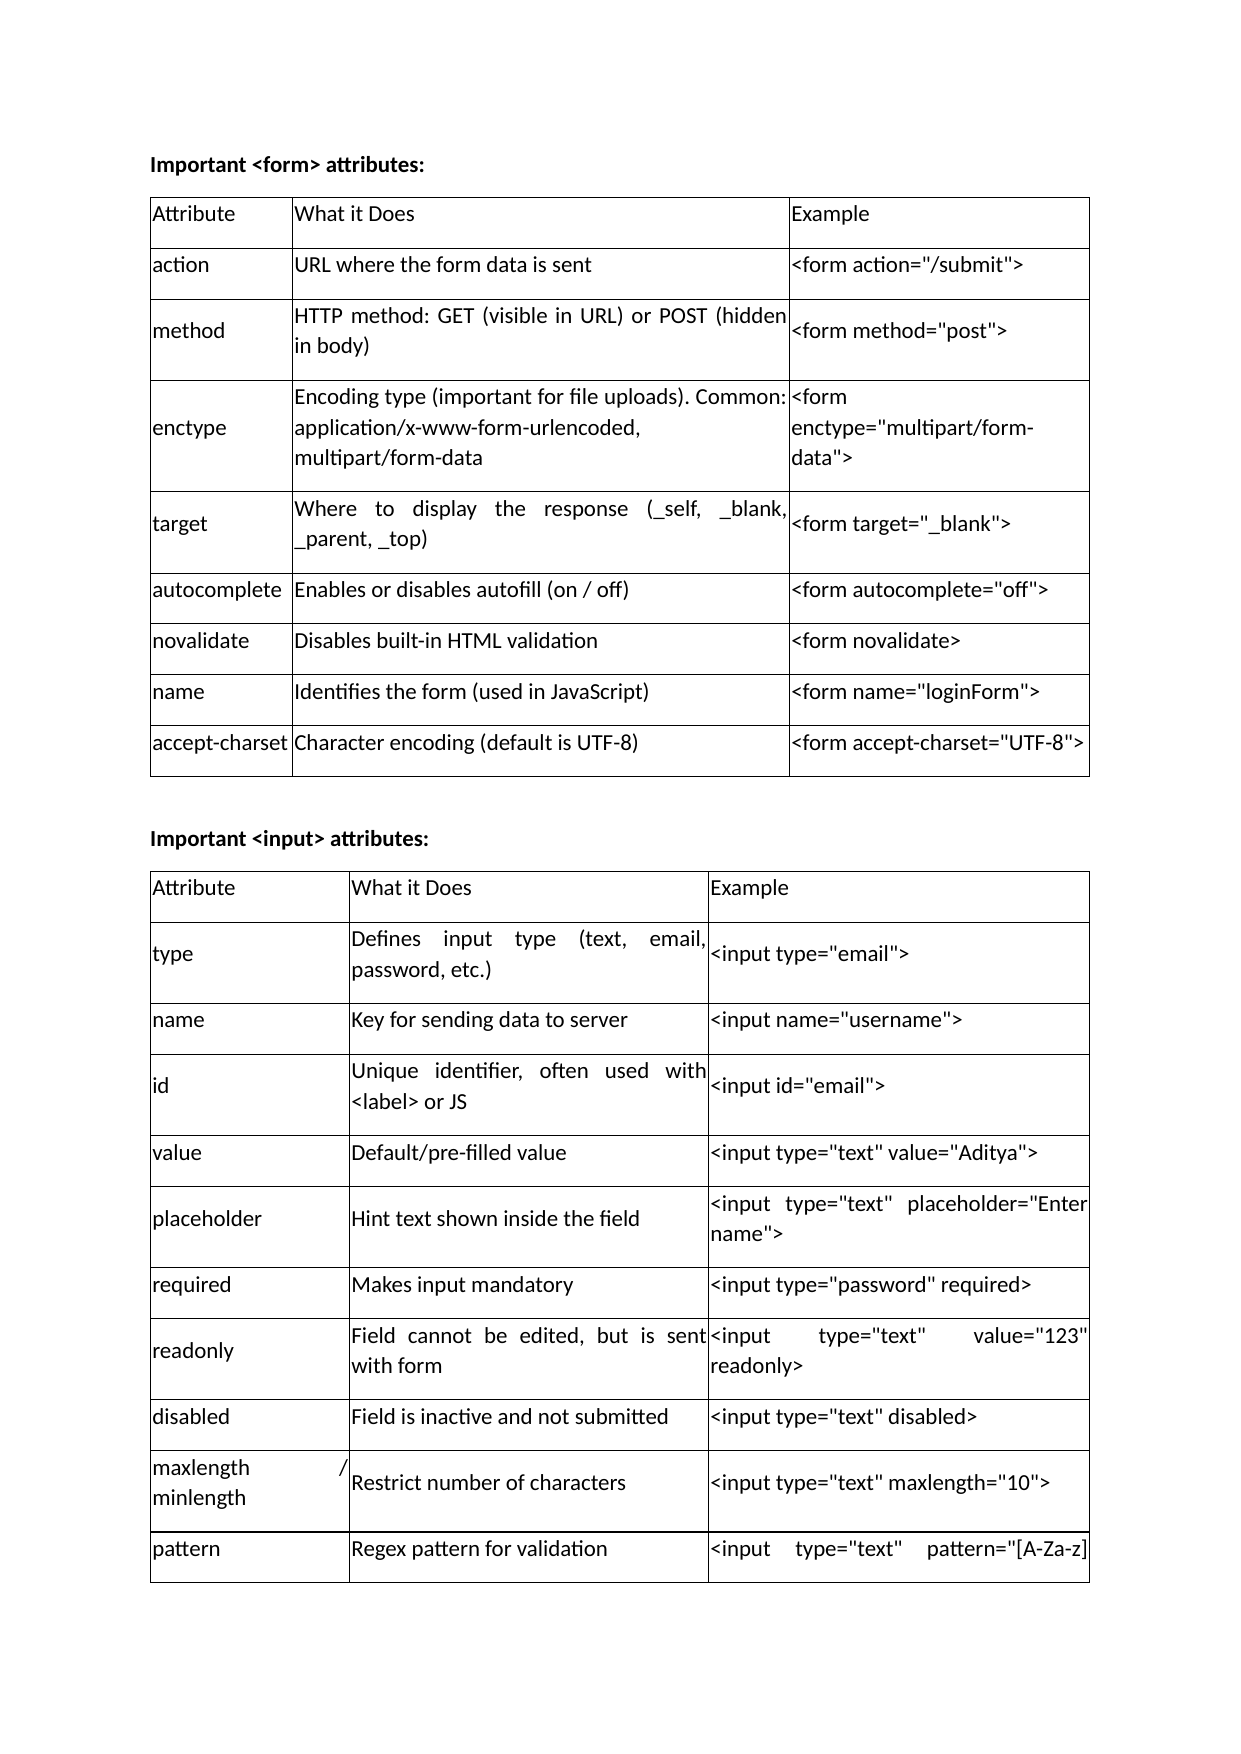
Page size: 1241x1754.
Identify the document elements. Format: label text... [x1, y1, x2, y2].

table_cell type [151, 923, 349, 1003]
table_cell <input type="text" placeholder="Enter name"> [709, 1187, 1089, 1267]
table_cell Defines input type (text, email, password, etc.) [350, 923, 708, 1003]
table_cell novalidate [151, 624, 292, 674]
table_cell HTTP method: GET (visible in URL) or POST (hidden in body) [293, 300, 789, 380]
table_cell <form autocomplete="off"> [790, 574, 1089, 623]
table_cell Restrict number of characters [350, 1451, 708, 1531]
table_cell <form method="post"> [790, 300, 1089, 380]
table_cell Where to display the response (_self, _blank, _parent, _top) [293, 492, 789, 572]
table_cell target [151, 492, 292, 572]
table_cell <form enctype="multipart/form-data"> [790, 381, 1089, 491]
table_header Attribute [151, 872, 349, 922]
table_cell <input type="password" required> [709, 1268, 1089, 1318]
table_cell readonly [151, 1319, 349, 1399]
table_cell Disables built-in HTML validation [293, 624, 789, 674]
table_cell enctype [151, 381, 292, 491]
table_cell <form action="/submit"> [790, 249, 1089, 299]
table_cell name [151, 675, 292, 725]
table_cell <form accept-charset="UTF-8"> [790, 726, 1089, 776]
table_cell Encoding type (important for file uploads). Common: application/x-www-form-urlencoded, multipart/form-data [293, 381, 789, 491]
table_cell <input type="email"> [709, 923, 1089, 1003]
table_cell placeholder [151, 1187, 349, 1267]
table_cell <form name="loginForm"> [790, 675, 1089, 725]
table_cell <input type="text" value="Aditya"> [709, 1136, 1089, 1186]
table_cell Unique identifier, often used with <label> or JS [350, 1055, 708, 1135]
table_header Example [790, 198, 1089, 248]
table_cell <input type="text" disabled> [709, 1400, 1089, 1450]
table_cell Makes input mandatory [350, 1268, 708, 1318]
table_cell Identifies the form (used in JavaScript) [293, 675, 789, 725]
table_cell id [151, 1055, 349, 1135]
table_cell disabled [151, 1400, 349, 1450]
table_cell <input id="email"> [709, 1055, 1089, 1135]
table_cell accept-charset [151, 726, 292, 776]
table_cell Hint text shown inside the field [350, 1187, 708, 1267]
table_cell <input type="text" value="123" readonly> [709, 1319, 1089, 1399]
table_cell <form novalidate> [790, 624, 1089, 674]
table_cell required [151, 1268, 349, 1318]
table_cell Character encoding (default is UTF-8) [293, 726, 789, 776]
text Important <form> attributes: [150, 150, 1090, 178]
table_cell Field is inactive and not submitted [350, 1400, 708, 1450]
table_cell <input type="text" maxlength="10"> [709, 1451, 1089, 1531]
table_cell Default/pre-filled value [350, 1136, 708, 1186]
table_header Attribute [151, 198, 292, 248]
table_cell <form target="_blank"> [790, 492, 1089, 572]
table_cell URL where the form data is sent [293, 249, 789, 299]
table_cell value [151, 1136, 349, 1186]
table_header What it Does [350, 872, 708, 922]
table_cell Key for sending data to server [350, 1004, 708, 1054]
text Important <input> attributes: [150, 824, 1090, 852]
table_cell name [151, 1004, 349, 1054]
table_cell Field cannot be edited, but is sent with form [350, 1319, 708, 1399]
table_cell method [151, 300, 292, 380]
table_cell Regex pattern for validation [350, 1533, 708, 1582]
table_header Example [709, 872, 1089, 922]
table_cell Enables or disables autofill (on / off) [293, 574, 789, 623]
table_cell action [151, 249, 292, 299]
table_cell pattern [151, 1533, 349, 1582]
table_cell autocomplete [151, 574, 292, 623]
table_header What it Does [293, 198, 789, 248]
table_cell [709, 1533, 1089, 1582]
table_cell maxlength / minlength [151, 1451, 349, 1531]
table_cell <input name="username"> [709, 1004, 1089, 1054]
